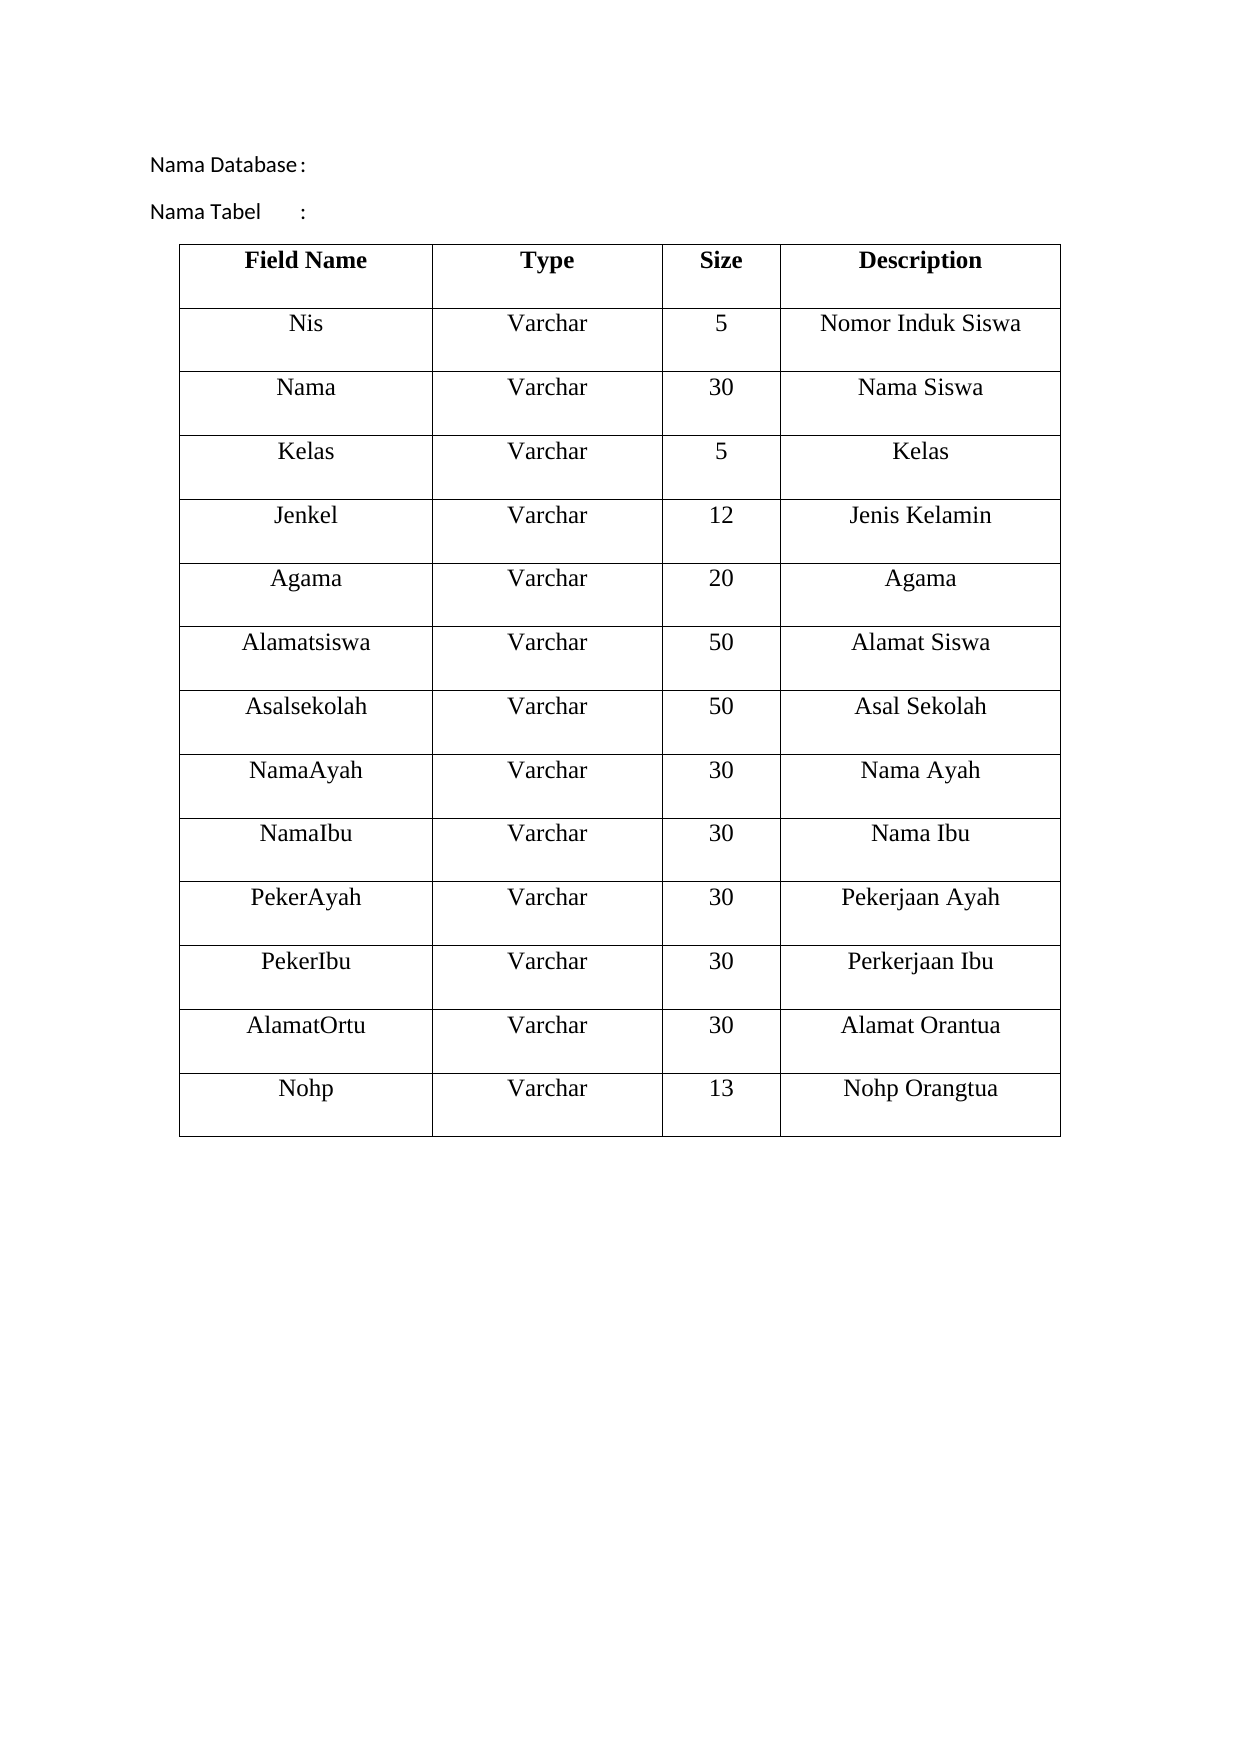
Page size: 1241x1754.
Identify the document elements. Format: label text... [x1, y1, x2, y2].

table_cell Nohp [180, 1074, 432, 1136]
table_cell Jenis Kelamin [781, 500, 1060, 562]
table_cell 30 [663, 1010, 780, 1072]
table_cell Nama [180, 372, 432, 435]
table_cell Alamat Siswa [781, 627, 1060, 690]
table_cell Nama Siswa [781, 372, 1060, 435]
table_cell 5 [663, 436, 780, 499]
table_header Type [433, 245, 662, 307]
table_cell 5 [663, 309, 780, 371]
table_cell Varchar [433, 564, 662, 626]
table_cell Alamat Orantua [781, 1010, 1060, 1072]
table_cell Varchar [433, 500, 662, 562]
table_cell 13 [663, 1074, 780, 1136]
table_cell Varchar [433, 882, 662, 945]
table_cell Nomor Induk Siswa [781, 309, 1060, 371]
table_cell Jenkel [180, 500, 432, 562]
table_cell Nama Ayah [781, 755, 1060, 817]
table_cell 30 [663, 372, 780, 435]
table_cell 30 [663, 946, 780, 1009]
table_cell Varchar [433, 1074, 662, 1136]
table_header Size [663, 245, 780, 307]
table_cell 50 [663, 691, 780, 754]
table_cell Varchar [433, 436, 662, 499]
table_cell Nis [180, 309, 432, 371]
table_cell 12 [663, 500, 780, 562]
table_cell Pekerjaan Ayah [781, 882, 1060, 945]
table_cell Kelas [180, 436, 432, 499]
text Nama Tabel : [150, 197, 1090, 225]
table_cell NamaAyah [180, 755, 432, 817]
table_header Description [781, 245, 1060, 307]
table_cell Varchar [433, 819, 662, 881]
table_cell NamaIbu [180, 819, 432, 881]
text Nama Database : [150, 150, 1090, 178]
table_header Field Name [180, 245, 432, 307]
table_cell Varchar [433, 946, 662, 1009]
table_cell Alamatsiswa [180, 627, 432, 690]
table_cell Varchar [433, 309, 662, 371]
table_cell Perkerjaan Ibu [781, 946, 1060, 1009]
table_cell Varchar [433, 1010, 662, 1072]
table_cell Nohp Orangtua [781, 1074, 1060, 1136]
table_cell 30 [663, 755, 780, 817]
table_cell Varchar [433, 627, 662, 690]
table_cell 20 [663, 564, 780, 626]
table_cell Varchar [433, 372, 662, 435]
table_cell PekerIbu [180, 946, 432, 1009]
table_cell Varchar [433, 755, 662, 817]
table_cell PekerAyah [180, 882, 432, 945]
table_cell 30 [663, 882, 780, 945]
table_cell AlamatOrtu [180, 1010, 432, 1072]
table_cell 50 [663, 627, 780, 690]
table_cell Kelas [781, 436, 1060, 499]
table_cell Nama Ibu [781, 819, 1060, 881]
table_cell Asalsekolah [180, 691, 432, 754]
table_cell 30 [663, 819, 780, 881]
table_cell Agama [781, 564, 1060, 626]
table_cell Asal Sekolah [781, 691, 1060, 754]
table_cell Agama [180, 564, 432, 626]
table_cell Varchar [433, 691, 662, 754]
